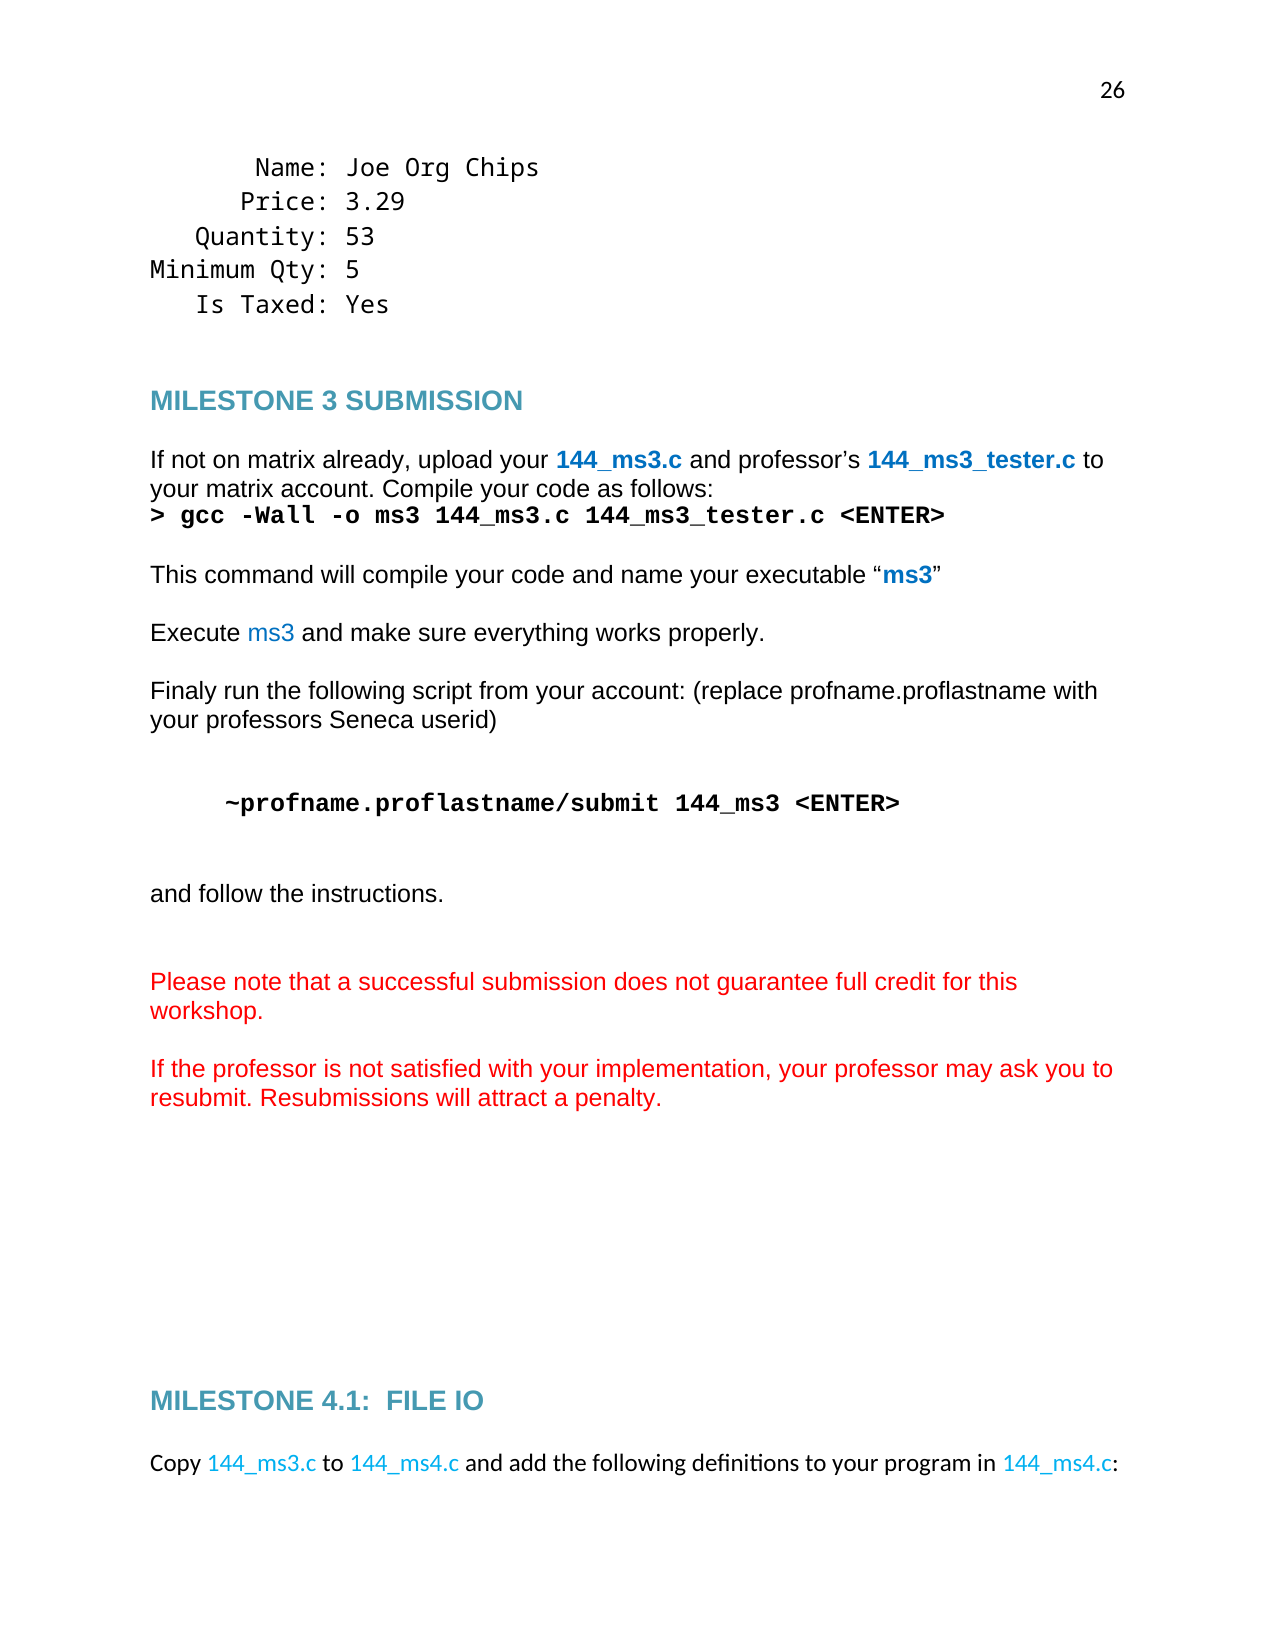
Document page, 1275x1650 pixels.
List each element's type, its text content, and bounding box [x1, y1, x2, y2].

text and follow the instructions. [150, 879, 1125, 938]
text This command will compile your code and name your executable “ms3” [150, 560, 1125, 589]
text Please note that a successful submission does not guarantee full credit for this workshop. [150, 967, 1125, 1025]
text Milestone 3 SUBMISSION [150, 383, 1125, 416]
text Finaly run the following script from your account: (replace profname.proflastname with your professors Seneca userid) [150, 676, 1125, 733]
text ~profname.proflastname/submit 144_ms3 <ENTER> [225, 763, 1125, 850]
text If the professor is not satisfied with your implementation, your professor may ask you to resubmit. Resubmissions will attract a penalty. [150, 1054, 1125, 1112]
text Copy 144_ms3.c to 144_ms4.c and add the following definitions to your program in 144_ms4.c: [150, 1447, 1125, 1477]
text Minimum Qty: 5 [150, 252, 1125, 286]
text Price: 3.29 [150, 184, 1125, 218]
text Quantity: 53 [150, 218, 1125, 252]
text Name: Joe Org Chips [150, 150, 1125, 184]
text Execute ms3 and make sure everything works properly. [150, 618, 1125, 647]
text If not on matrix already, upload your 144_ms3.c and professor’s 144_ms3_tester.c to your matrix account. Compile your code as follows: > gcc -Wall -o ms3 144_ms3.c 144_ms3_tester.c <ENTER> [150, 445, 1125, 531]
text Milestone 4.1: File IO [150, 1384, 1125, 1416]
text Is Taxed: Yes [150, 286, 1125, 320]
